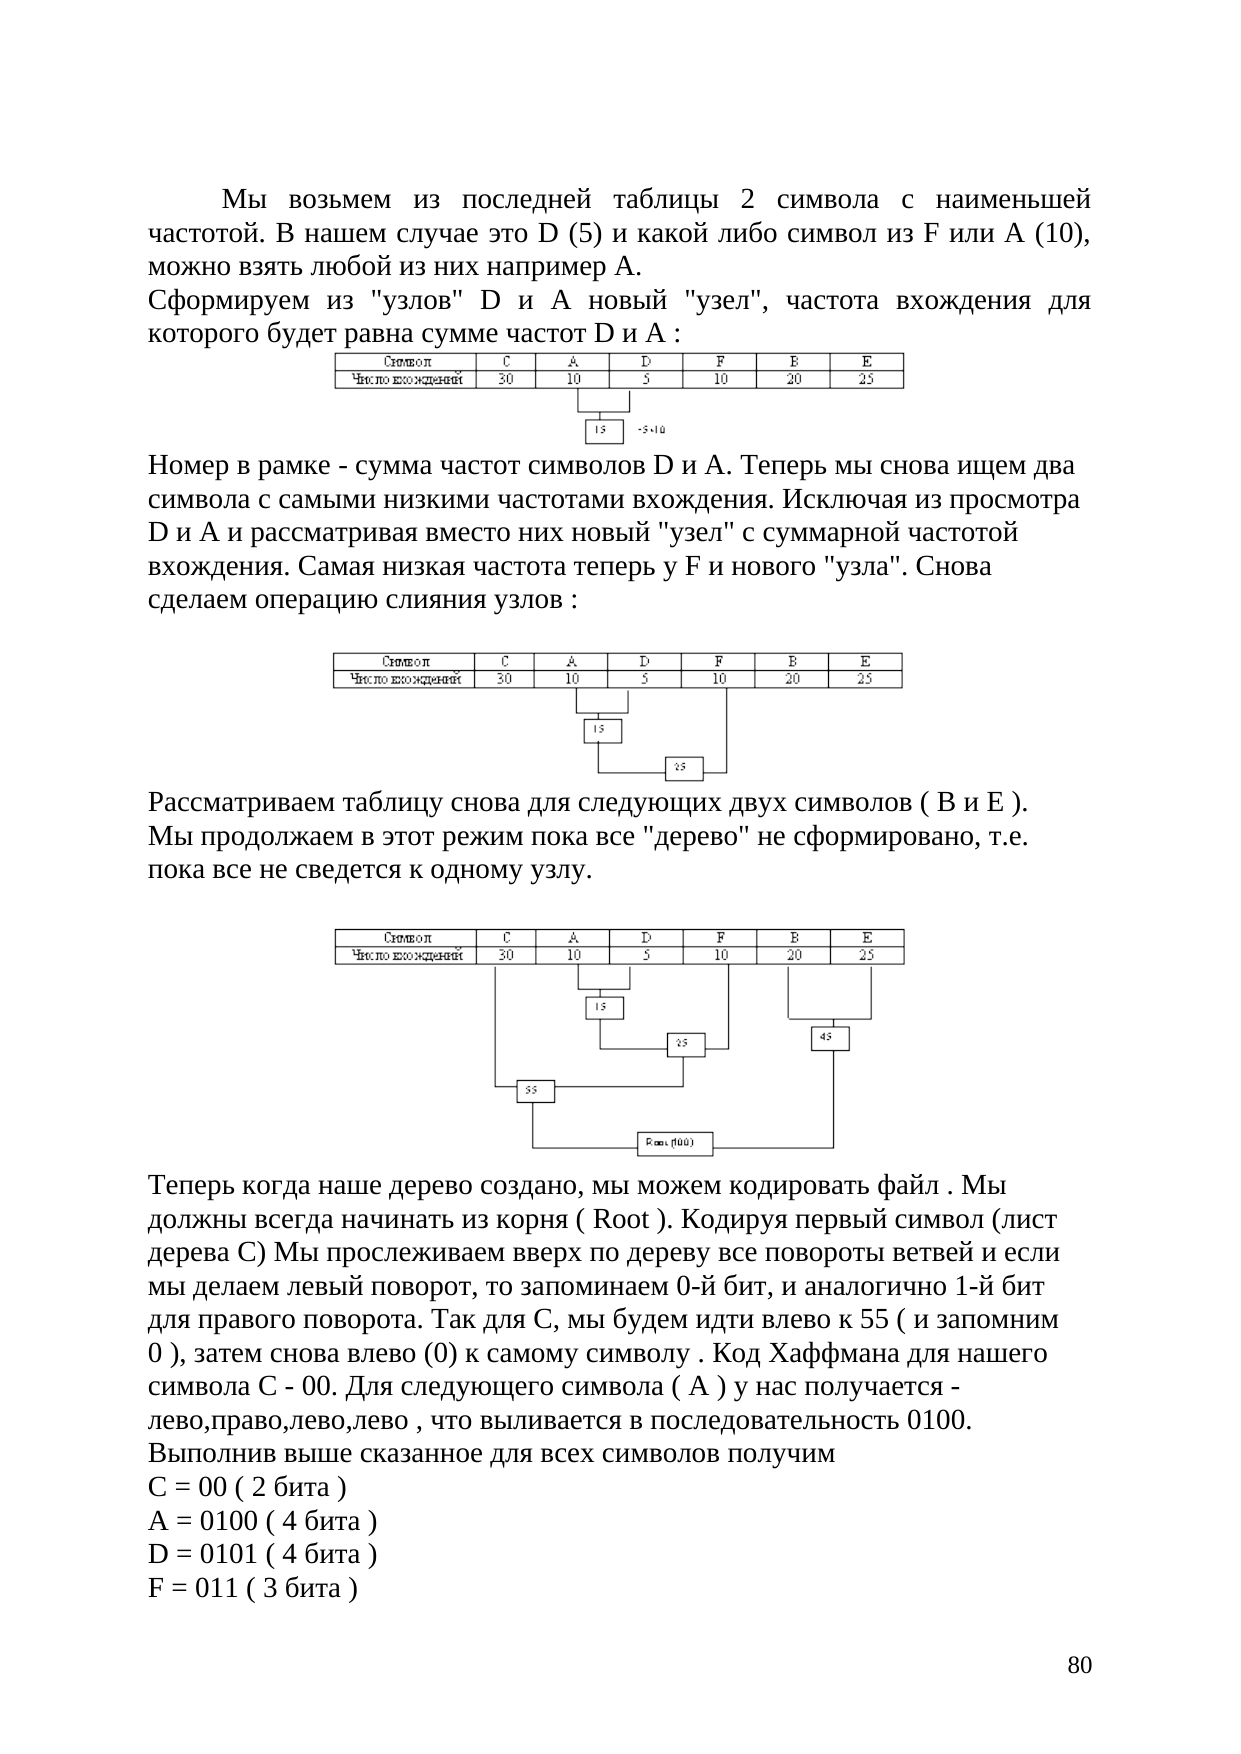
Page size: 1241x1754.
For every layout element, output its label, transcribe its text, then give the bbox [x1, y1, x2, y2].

text Рассматриваем таблицу снова для следующих двух символов ( B и E ). [148, 784, 1092, 818]
text Теперь когда наше дерево создано, мы можем кодировать файл . Мы должны всегда начинать из корня ( Root ). Кодируя первый символ (лист дерева С) Мы прослеживаем вверх по дереву все повороты ветвей и если мы делаем левый поворот, то запоминаем 0-й бит, и аналогично 1-й бит для правого поворота. Так для C, мы будем идти влево к 55 ( и запомним 0 ), затем снова влево (0) к самому символу . Код Хаффмана для нашего символа C - 00. Для следующего символа ( А ) у нас получается - лево,право,лево,лево , что выливается в последовательность 0100. Выполнив выше сказанное для всех символов получим [148, 1167, 1092, 1469]
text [148, 1469, 1092, 1603]
picture [330, 648, 910, 785]
picture [330, 348, 910, 448]
picture [327, 918, 913, 1168]
text Мы возьмем из последней таблицы 2 символа с наименьшей частотой. В нашем случае это D (5) и какой либо символ из F или A (10), можно взять любой из них например A. [148, 181, 1092, 282]
text Мы продолжаем в этот режим пока все "дерево" не сформировано, т.е. пока все не сведется к одному узлу. [148, 818, 1092, 885]
text Номер в рамке - сумма частот символов D и A. Теперь мы снова ищем два символа с самыми низкими частотами вхождения. Исключая из просмотра D и A и рассматривая вместо них новый "узел" с суммарной частотой вхождения. Самая низкая частота теперь у F и нового "узла". Снова сделаем операцию слияния узлов : [148, 447, 1092, 615]
text Сформируем из "узлов" D и A новый "узел", частота вхождения для которого будет равна сумме частот D и A : [148, 282, 1092, 349]
